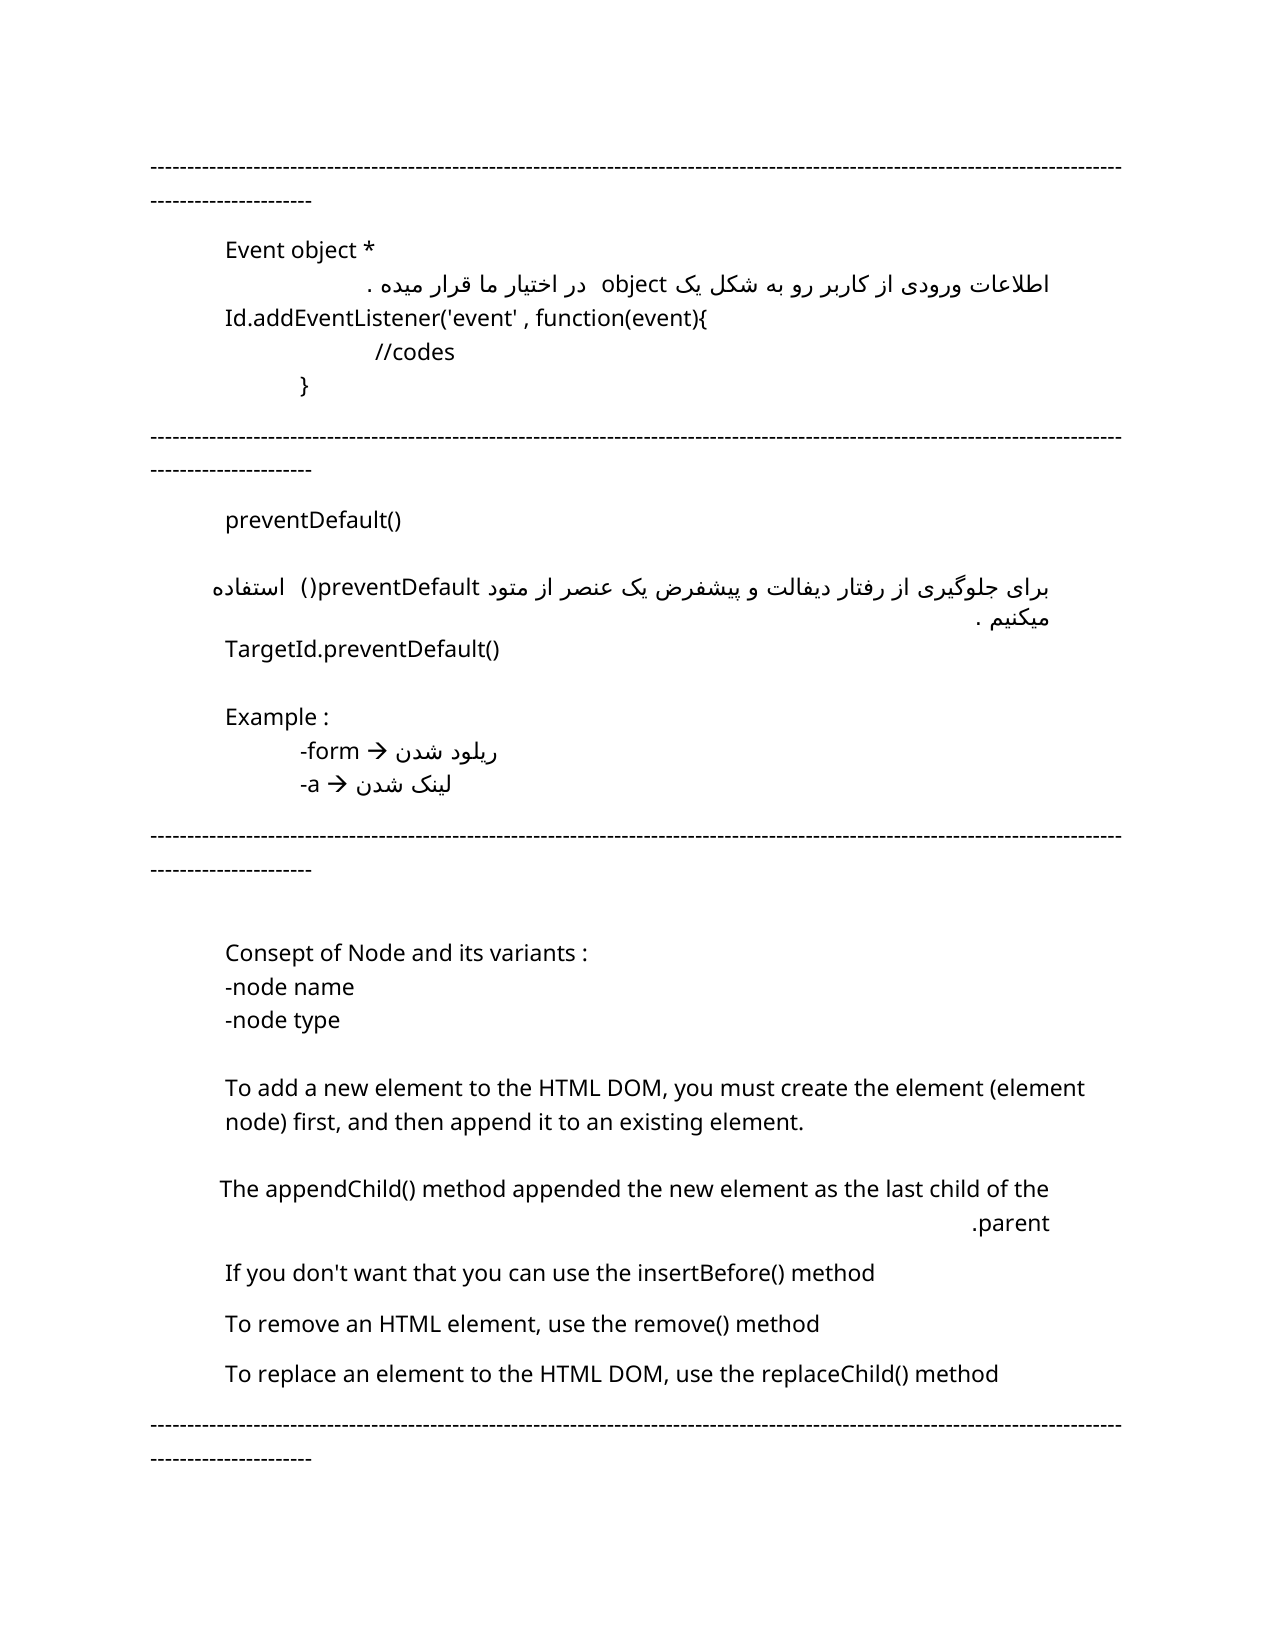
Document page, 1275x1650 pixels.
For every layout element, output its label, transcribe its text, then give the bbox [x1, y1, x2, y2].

list TargetId.preventDefault() [225, 633, 1125, 664]
list اطلاعات ورودی از کاربر رو به شکل یک object در اختیار ما قرار میده . [150, 268, 1050, 299]
text To remove an HTML element, use the remove() method [150, 1307, 1125, 1339]
list -node type [225, 1004, 1125, 1035]
list -node name [225, 970, 1125, 1002]
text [150, 150, 1125, 215]
list Example : [225, 701, 1125, 732]
text If you don't want that you can use the insertBefore() method [150, 1257, 1125, 1288]
list The appendChild() method appended the new element as the last child of the parent. [150, 1173, 1050, 1238]
list Id.addEventListener('event' , function(event){ [225, 302, 1125, 333]
list Consept of Node and its variants : [225, 937, 1125, 968]
list Event object * [225, 234, 1125, 265]
list } [225, 369, 1125, 400]
list To add a new element to the HTML DOM, you must create the element (element node) first, and then append it to an existing element. [225, 1072, 1125, 1137]
list برای جلوگیری از رفتار دیفالت و پیشفرض یک عنصر از متود preventDefault() استفاده میکنیم . [150, 571, 1050, 631]
text To replace an element to the HTML DOM, use the replaceChild() method [150, 1358, 1125, 1389]
list //codes [225, 335, 1125, 367]
list -a لینک شدن [225, 768, 1125, 799]
list preventDefault() [225, 504, 1125, 535]
list -form ریلود شدن [225, 734, 1125, 766]
